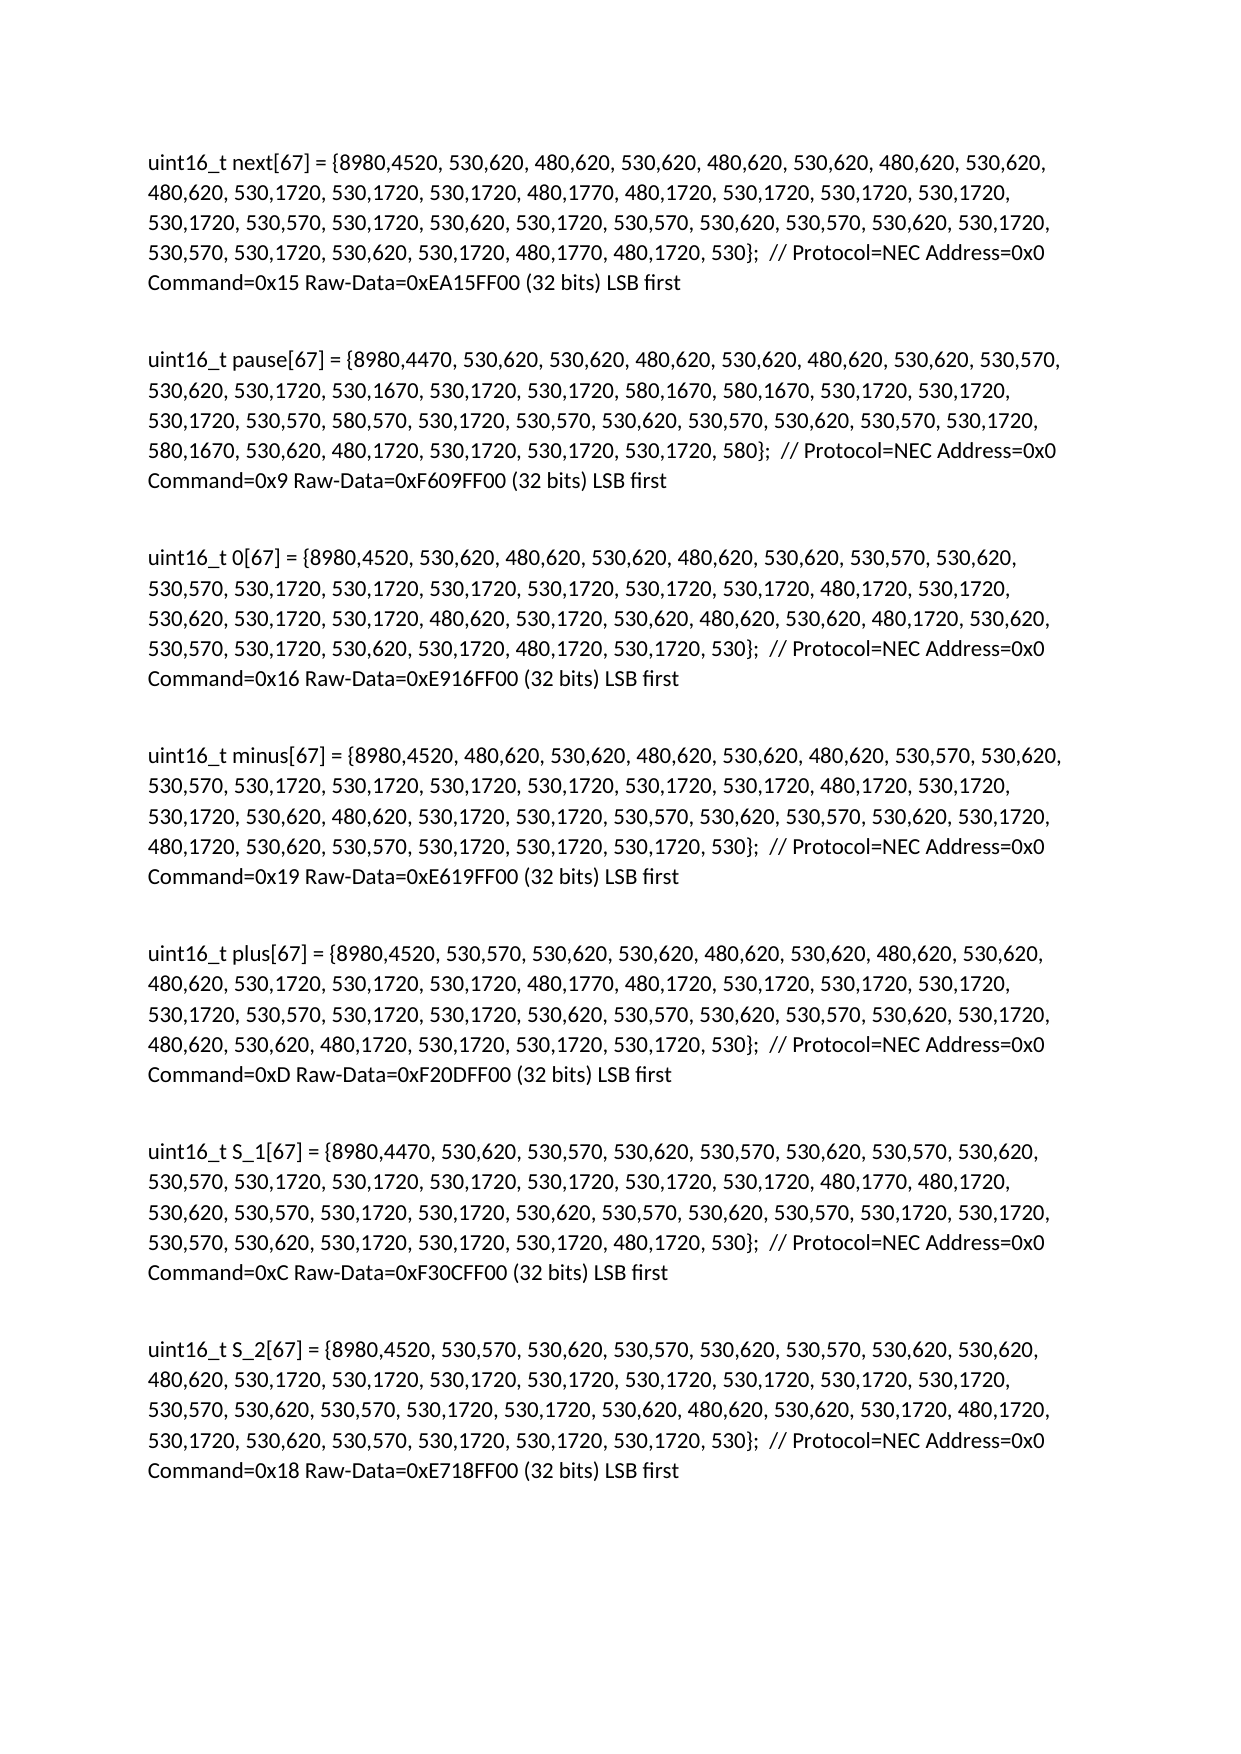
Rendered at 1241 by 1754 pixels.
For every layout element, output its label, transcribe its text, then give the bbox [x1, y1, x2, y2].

text uint16_t pause[67] = {8980,4470, 530,620, 530,620, 480,620, 530,620, 480,620, 530,620, 530,570, 530,620, 530,1720, 530,1670, 530,1720, 530,1720, 580,1670, 580,1670, 530,1720, 530,1720, 530,1720, 530,570, 580,570, 530,1720, 530,570, 530,620, 530,570, 530,620, 530,570, 530,1720, 580,1670, 530,620, 480,1720, 530,1720, 530,1720, 530,1720, 580}; // Protocol=NEC Address=0x0 Command=0x9 Raw-Data=0xF609FF00 (32 bits) LSB first [148, 346, 1093, 524]
text uint16_t S_1[67] = {8980,4470, 530,620, 530,570, 530,620, 530,570, 530,620, 530,570, 530,620, 530,570, 530,1720, 530,1720, 530,1720, 530,1720, 530,1720, 530,1720, 480,1770, 480,1720, 530,620, 530,570, 530,1720, 530,1720, 530,620, 530,570, 530,620, 530,570, 530,1720, 530,1720, 530,570, 530,620, 530,1720, 530,1720, 530,1720, 480,1720, 530}; // Protocol=NEC Address=0x0 Command=0xC Raw-Data=0xF30CFF00 (32 bits) LSB first [148, 1137, 1093, 1316]
text uint16_t 0[67] = {8980,4520, 530,620, 480,620, 530,620, 480,620, 530,620, 530,570, 530,620, 530,570, 530,1720, 530,1720, 530,1720, 530,1720, 530,1720, 530,1720, 480,1720, 530,1720, 530,620, 530,1720, 530,1720, 480,620, 530,1720, 530,620, 480,620, 530,620, 480,1720, 530,620, 530,570, 530,1720, 530,620, 530,1720, 480,1720, 530,1720, 530}; // Protocol=NEC Address=0x0 Command=0x16 Raw-Data=0xE916FF00 (32 bits) LSB first [148, 543, 1093, 722]
text uint16_t S_2[67] = {8980,4520, 530,570, 530,620, 530,570, 530,620, 530,570, 530,620, 530,620, 480,620, 530,1720, 530,1720, 530,1720, 530,1720, 530,1720, 530,1720, 530,1720, 530,1720, 530,570, 530,620, 530,570, 530,1720, 530,1720, 530,620, 480,620, 530,620, 530,1720, 480,1720, 530,1720, 530,620, 530,570, 530,1720, 530,1720, 530,1720, 530}; // Protocol=NEC Address=0x0 Command=0x18 Raw-Data=0xE718FF00 (32 bits) LSB first [148, 1335, 1093, 1514]
text uint16_t minus[67] = {8980,4520, 480,620, 530,620, 480,620, 530,620, 480,620, 530,570, 530,620, 530,570, 530,1720, 530,1720, 530,1720, 530,1720, 530,1720, 530,1720, 480,1720, 530,1720, 530,1720, 530,620, 480,620, 530,1720, 530,1720, 530,570, 530,620, 530,570, 530,620, 530,1720, 480,1720, 530,620, 530,570, 530,1720, 530,1720, 530,1720, 530}; // Protocol=NEC Address=0x0 Command=0x19 Raw-Data=0xE619FF00 (32 bits) LSB first [148, 741, 1093, 920]
text uint16_t plus[67] = {8980,4520, 530,570, 530,620, 530,620, 480,620, 530,620, 480,620, 530,620, 480,620, 530,1720, 530,1720, 530,1720, 480,1770, 480,1720, 530,1720, 530,1720, 530,1720, 530,1720, 530,570, 530,1720, 530,1720, 530,620, 530,570, 530,620, 530,570, 530,620, 530,1720, 480,620, 530,620, 480,1720, 530,1720, 530,1720, 530,1720, 530}; // Protocol=NEC Address=0x0 Command=0xD Raw-Data=0xF20DFF00 (32 bits) LSB first [148, 939, 1093, 1118]
text uint16_t next[67] = {8980,4520, 530,620, 480,620, 530,620, 480,620, 530,620, 480,620, 530,620, 480,620, 530,1720, 530,1720, 530,1720, 480,1770, 480,1720, 530,1720, 530,1720, 530,1720, 530,1720, 530,570, 530,1720, 530,620, 530,1720, 530,570, 530,620, 530,570, 530,620, 530,1720, 530,570, 530,1720, 530,620, 530,1720, 480,1770, 480,1720, 530}; // Protocol=NEC Address=0x0 Command=0x15 Raw-Data=0xEA15FF00 (32 bits) LSB first [148, 148, 1093, 327]
